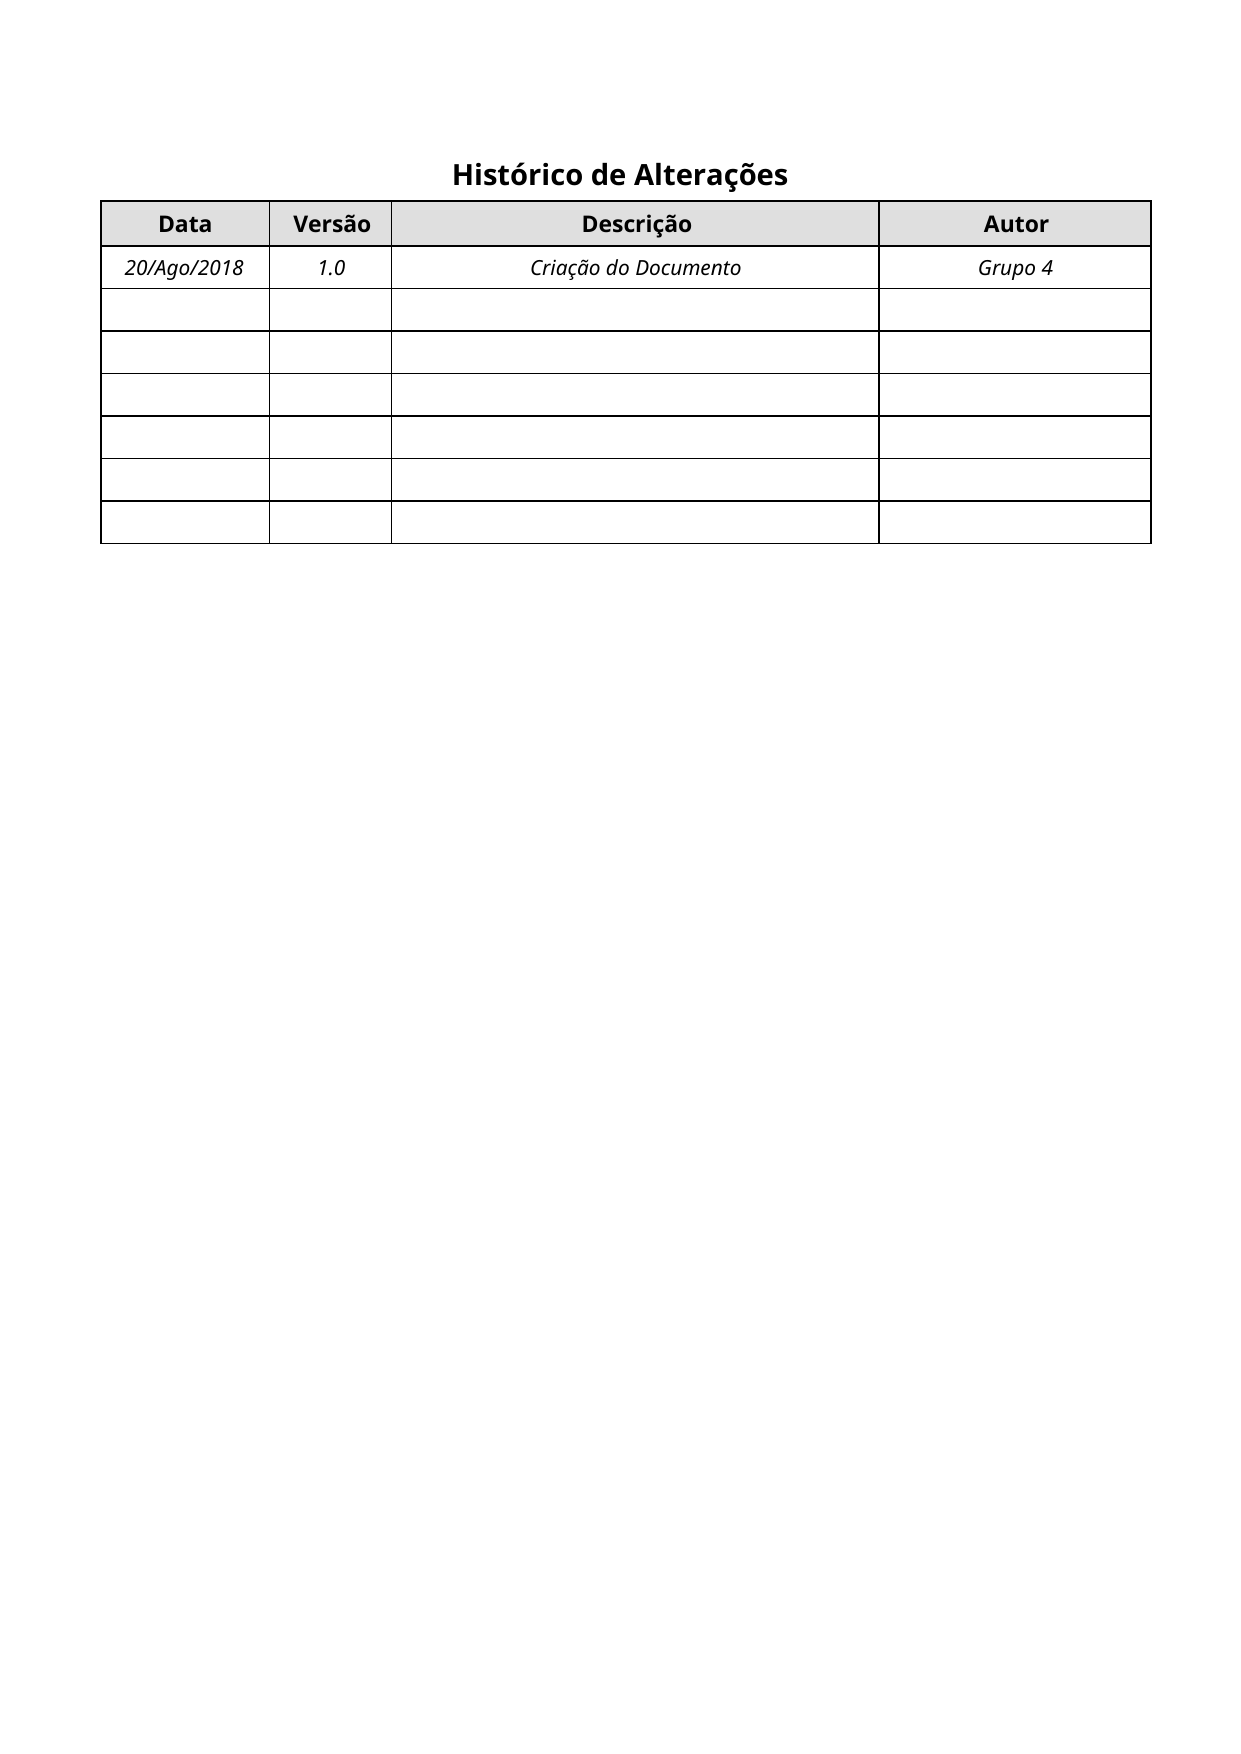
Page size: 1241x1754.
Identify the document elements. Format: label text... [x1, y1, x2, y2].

table_cell [392, 289, 878, 330]
table_cell [880, 459, 1150, 500]
text Histórico de Alterações [148, 154, 1092, 194]
table_cell [102, 374, 269, 415]
table_cell [270, 417, 391, 458]
table_header Descrição [392, 202, 878, 245]
table_cell [392, 459, 878, 500]
table_cell [880, 502, 1150, 543]
table_cell [270, 374, 391, 415]
table_cell [880, 332, 1150, 373]
table_cell 1.0 [270, 247, 391, 288]
table_cell [270, 459, 391, 500]
table_cell [392, 502, 878, 543]
table_cell [102, 417, 269, 458]
table_cell [392, 417, 878, 458]
table_cell [102, 289, 269, 330]
table_cell 20/Ago/2018 [102, 247, 269, 288]
table_cell [880, 417, 1150, 458]
table_cell [102, 502, 269, 543]
table_header Autor [880, 202, 1150, 245]
table_cell [102, 459, 269, 500]
table_cell [270, 289, 391, 330]
table_cell [392, 332, 878, 373]
table_cell Grupo 4 [880, 247, 1150, 288]
table_cell [102, 332, 269, 373]
table_cell [270, 332, 391, 373]
table_cell Criação do Documento [392, 247, 878, 288]
table_cell [270, 502, 391, 543]
table_cell [880, 374, 1150, 415]
table_cell [880, 289, 1150, 330]
table_header Versão [270, 202, 391, 245]
table_cell [392, 374, 878, 415]
table_header Data [102, 202, 269, 245]
